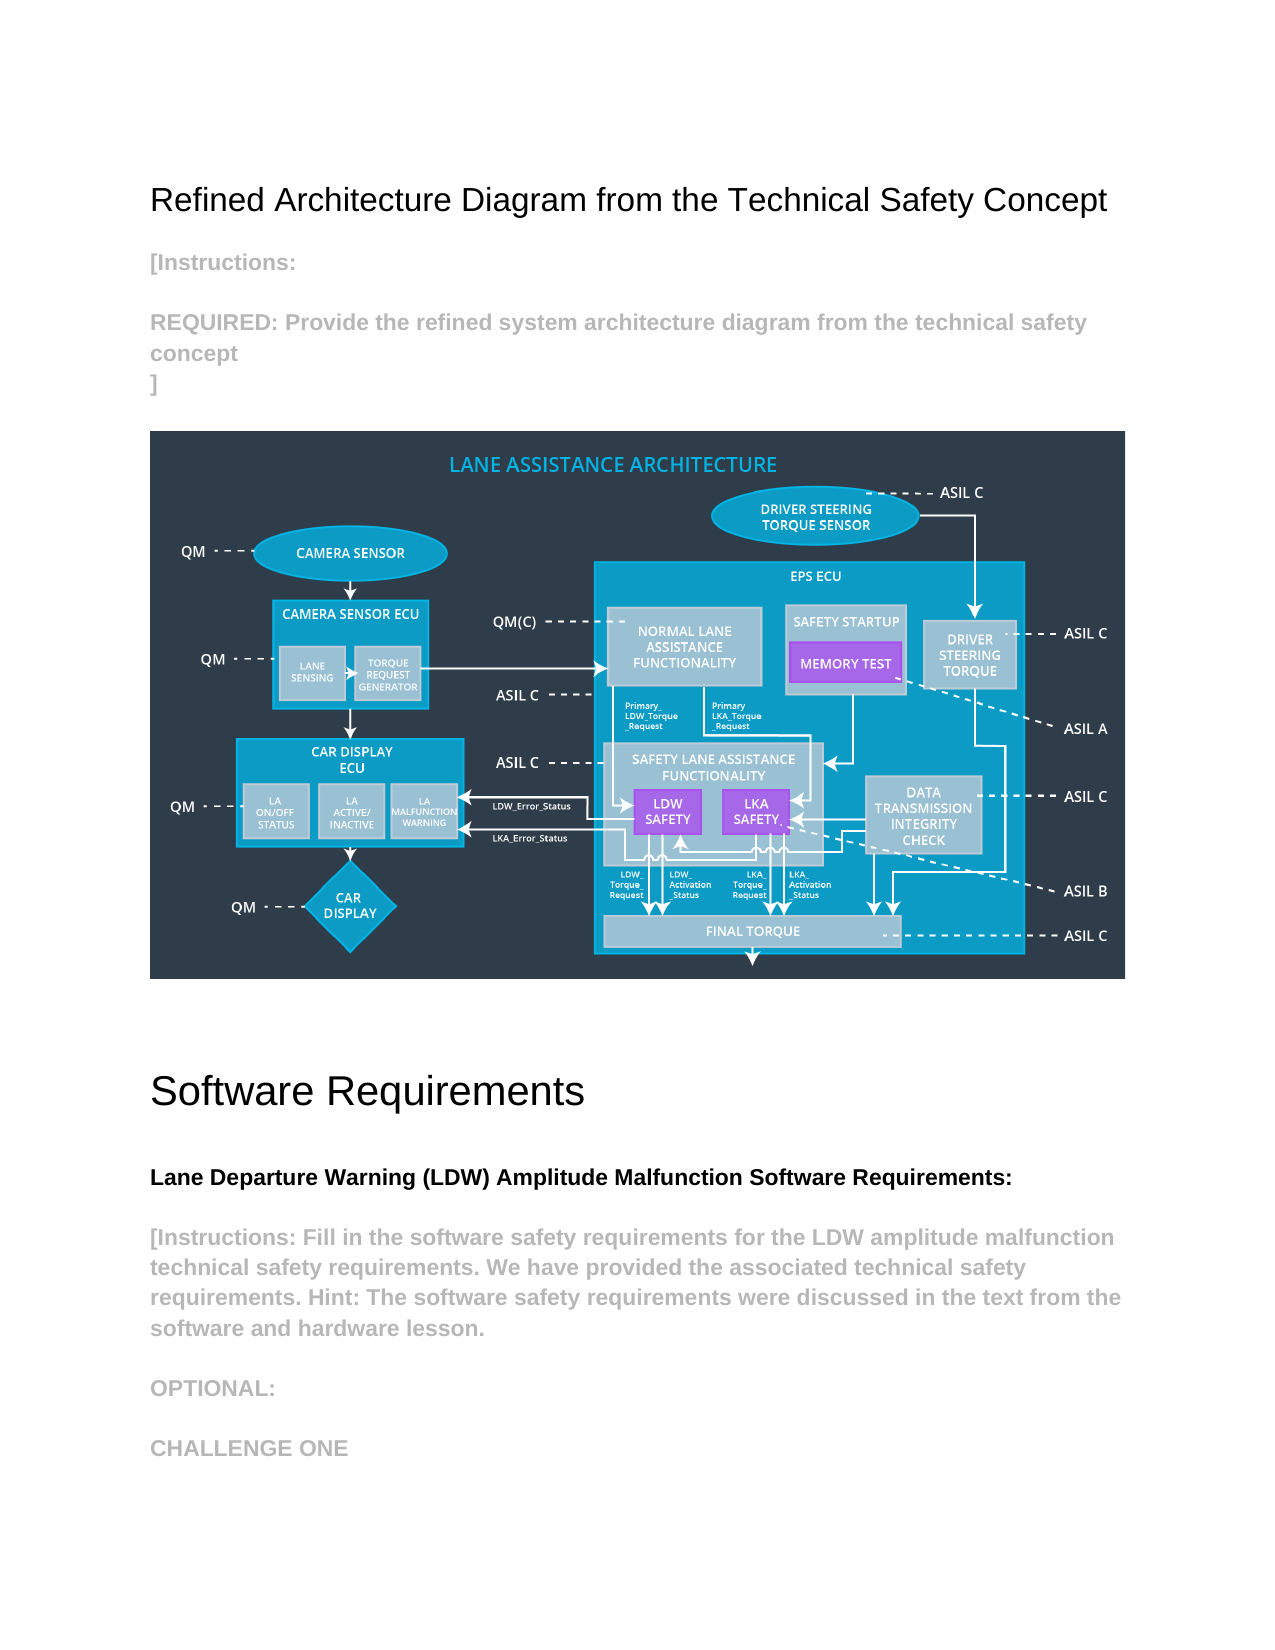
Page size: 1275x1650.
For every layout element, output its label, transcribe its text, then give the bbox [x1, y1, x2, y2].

text [Instructions: Fill in the software safety requirements for the LDW amplitude malfunction technical safety requirements. We have provided the associated technical safety requirements. Hint: The software safety requirements were discussed in the text from the software and hardware lesson. [150, 1224, 1125, 1341]
text REQUIRED: Provide the refined system architecture diagram from the technical safety concept [150, 309, 1125, 366]
subtitle Refined Architecture Diagram from the Technical Safety Concept [150, 180, 1125, 219]
text CHALLENGE ONE [150, 1435, 1125, 1462]
picture [150, 430, 1125, 979]
text OPTIONAL: [150, 1375, 1125, 1401]
text [Instructions: [150, 249, 1125, 275]
text ] [150, 370, 1125, 396]
text Lane Departure Warning (LDW) Amplitude Malfunction Software Requirements: [150, 1163, 1125, 1190]
subtitle Software Requirements [150, 1067, 1125, 1114]
